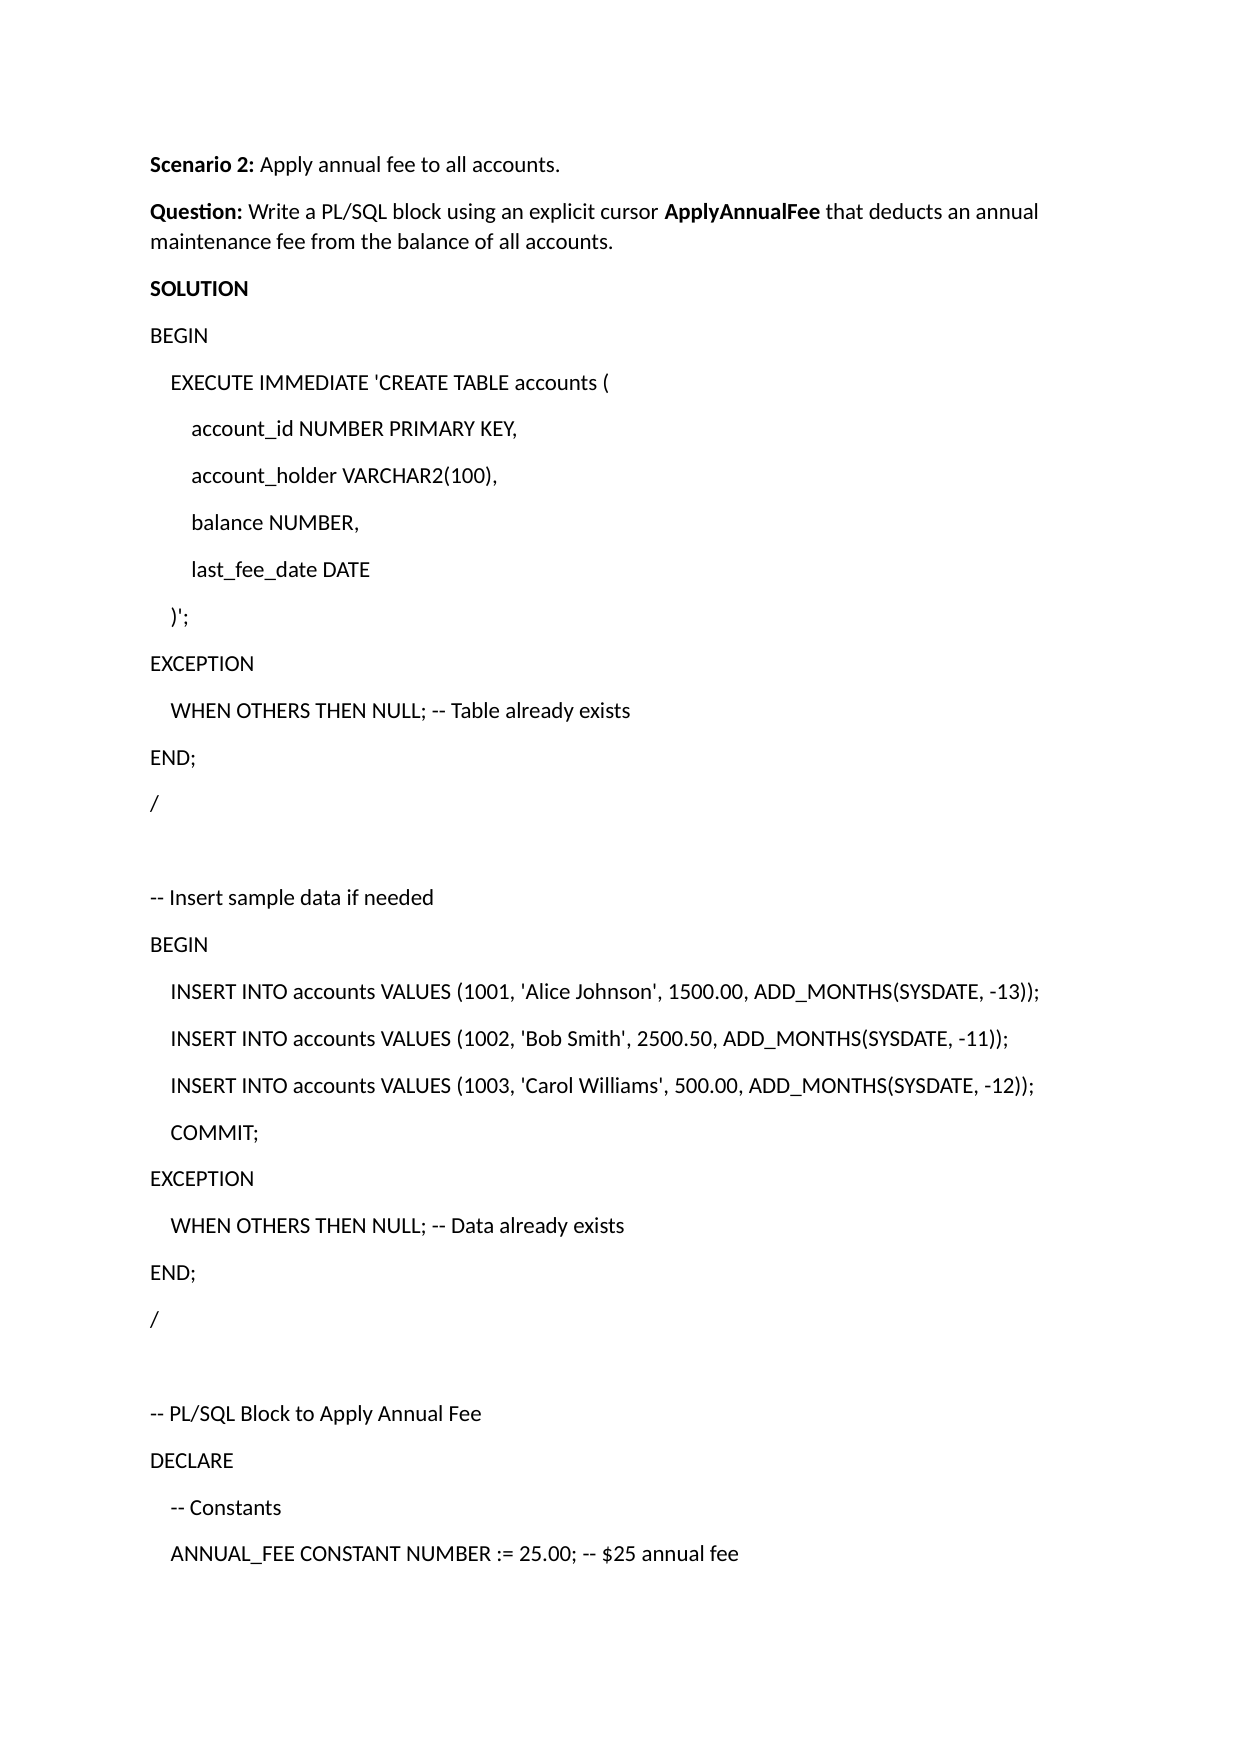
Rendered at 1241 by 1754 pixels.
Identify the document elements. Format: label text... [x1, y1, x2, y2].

text -- PL/SQL Block to Apply Annual Fee [150, 1399, 1090, 1427]
text COMMIT; [150, 1118, 1090, 1146]
text account_holder VARCHAR2(100), [150, 461, 1090, 489]
text -- Constants [150, 1493, 1090, 1521]
text DECLARE [150, 1446, 1090, 1474]
text END; [150, 1258, 1090, 1286]
text ANNUAL_FEE CONSTANT NUMBER := 25.00; -- $25 annual fee [150, 1539, 1090, 1568]
text SOLUTION [150, 274, 1090, 302]
text EXCEPTION [150, 1164, 1090, 1193]
text / [150, 789, 1090, 818]
text END; [150, 743, 1090, 771]
text / [150, 1305, 1090, 1333]
text INSERT INTO accounts VALUES (1002, 'Bob Smith', 2500.50, ADD_MONTHS(SYSDATE, -11)); [150, 1024, 1090, 1052]
text EXCEPTION [150, 649, 1090, 677]
text BEGIN [150, 321, 1090, 349]
text INSERT INTO accounts VALUES (1003, 'Carol Williams', 500.00, ADD_MONTHS(SYSDATE, -12)); [150, 1071, 1090, 1099]
text Question: Write a PL/SQL block using an explicit cursor ApplyAnnualFee that deducts an annual maintenance fee from the balance of all accounts. [150, 197, 1090, 255]
text -- Insert sample data if needed [150, 883, 1090, 911]
text INSERT INTO accounts VALUES (1001, 'Alice Johnson', 1500.00, ADD_MONTHS(SYSDATE, -13)); [150, 977, 1090, 1005]
text Scenario 2: Apply annual fee to all accounts. [150, 150, 1090, 178]
text last_fee_date DATE [150, 555, 1090, 583]
text account_id NUMBER PRIMARY KEY, [150, 414, 1090, 443]
text EXECUTE IMMEDIATE 'CREATE TABLE accounts ( [150, 368, 1090, 396]
text WHEN OTHERS THEN NULL; -- Data already exists [150, 1211, 1090, 1239]
text balance NUMBER, [150, 508, 1090, 536]
text WHEN OTHERS THEN NULL; -- Table already exists [150, 696, 1090, 724]
text )'; [150, 602, 1090, 630]
text BEGIN [150, 930, 1090, 958]
